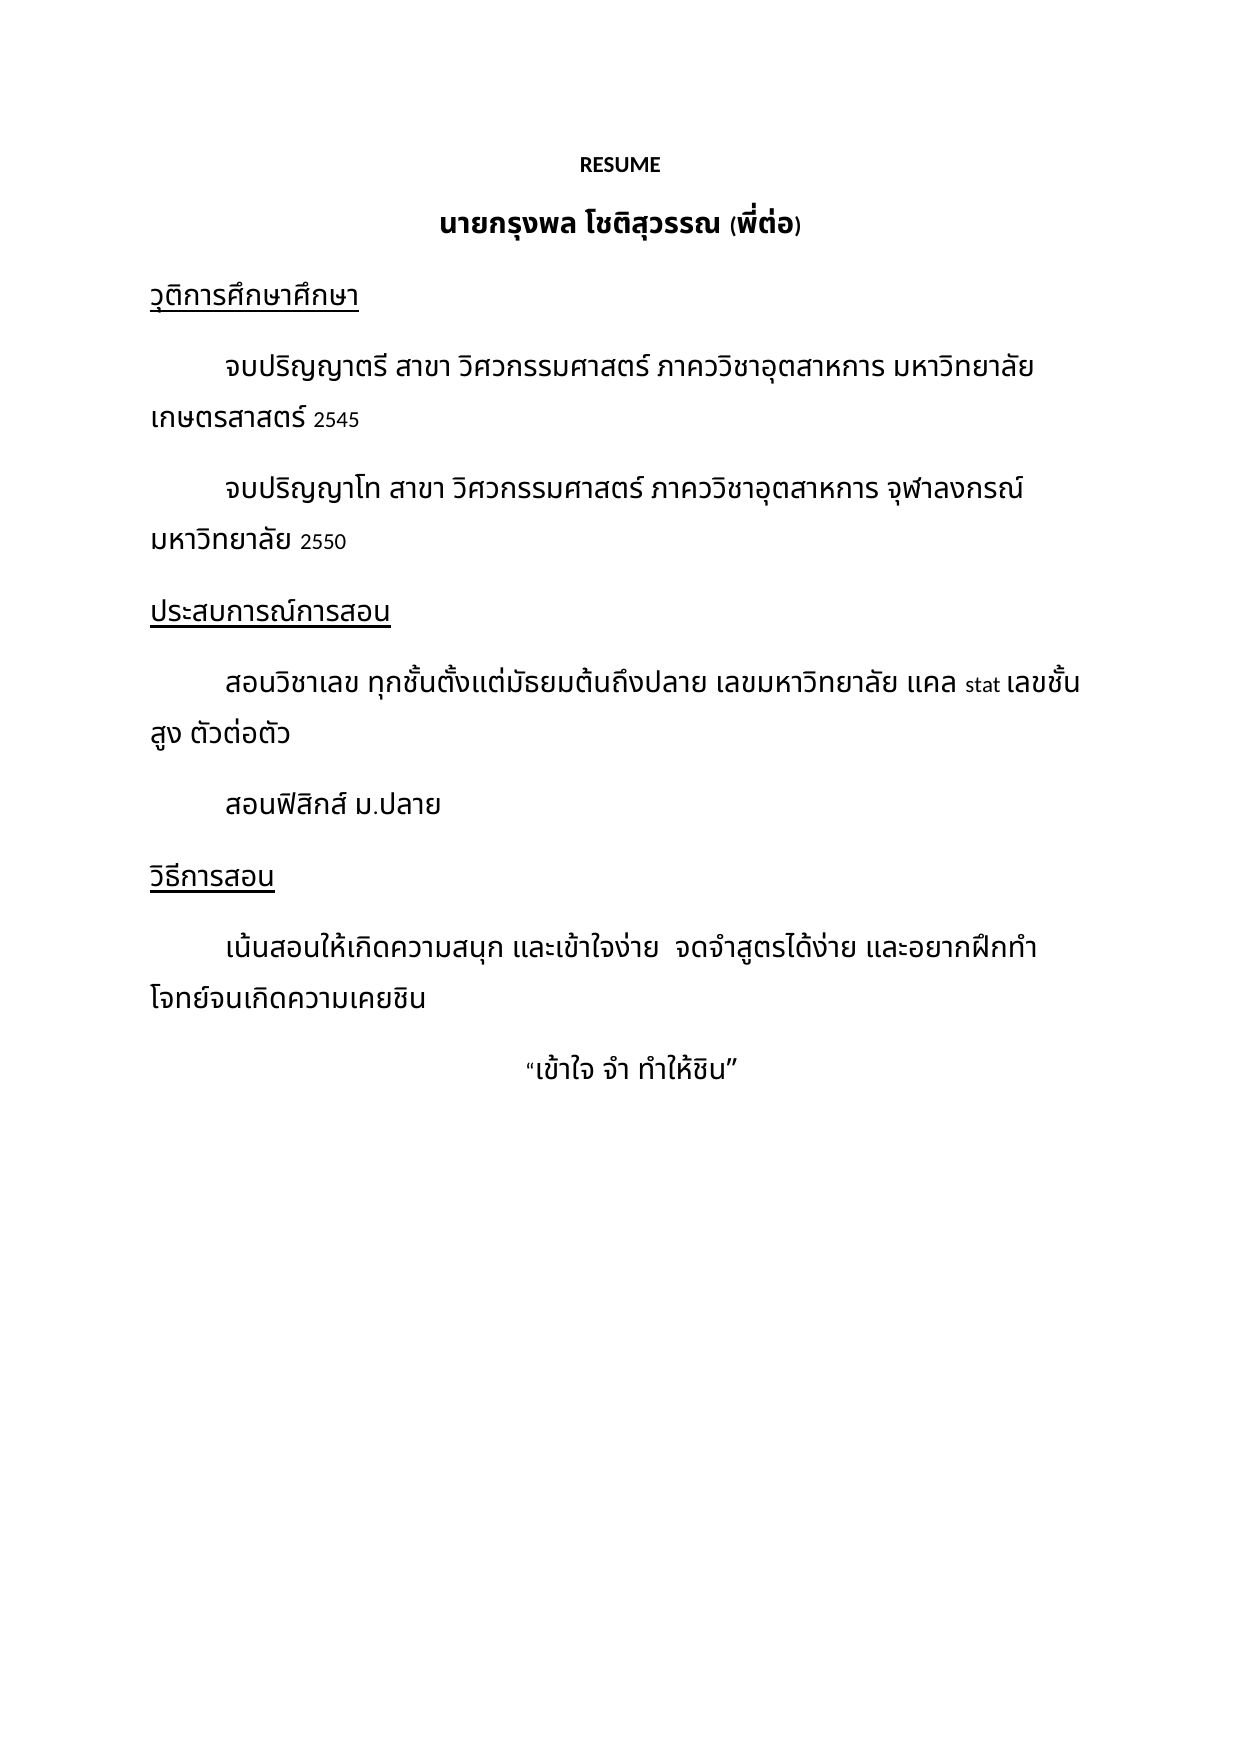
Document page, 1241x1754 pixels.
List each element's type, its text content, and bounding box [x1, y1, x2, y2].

text ประสบการณ์การสอน [150, 590, 1090, 634]
text จบปริญญาโท สาขา วิศวกรรมศาสตร์ ภาคววิชาอุตสาหการ จุฬาลงกรณ์มหาวิทยาลัย 2550 [150, 468, 1090, 563]
text วิธีการสอน [150, 855, 1090, 899]
text RESUME [150, 150, 1090, 178]
text สอนฟิสิกส์ ม.ปลาย [150, 784, 1090, 828]
text จบปริญญาตรี สาขา วิศวกรรมศาสตร์ ภาคววิชาอุตสาหการ มหาวิทยาลัยเกษตรสาสตร์ 2545 [150, 346, 1090, 441]
text “เข้าใจ จำ ทำให้ชิน” [450, 1049, 1090, 1093]
text สอนวิชาเลข ทุกชั้นตั้งแต่มัธยมต้นถึงปลาย เลขมหาวิทยาลัย แคล stat เลขชั้นสูง ตัวต่อตัว [150, 662, 1090, 756]
text เน้นสอนให้เกิดความสนุก และเข้าใจง่าย จดจำสูตรได้ง่าย และอยากฝึกทำโจทย์จนเกิดความเคยชิน [150, 927, 1090, 1021]
text วุติการศึกษาศึกษา [150, 274, 1090, 318]
text นายกรุงพล โชติสุวรรณ (พี่ต่อ) [150, 203, 1090, 247]
